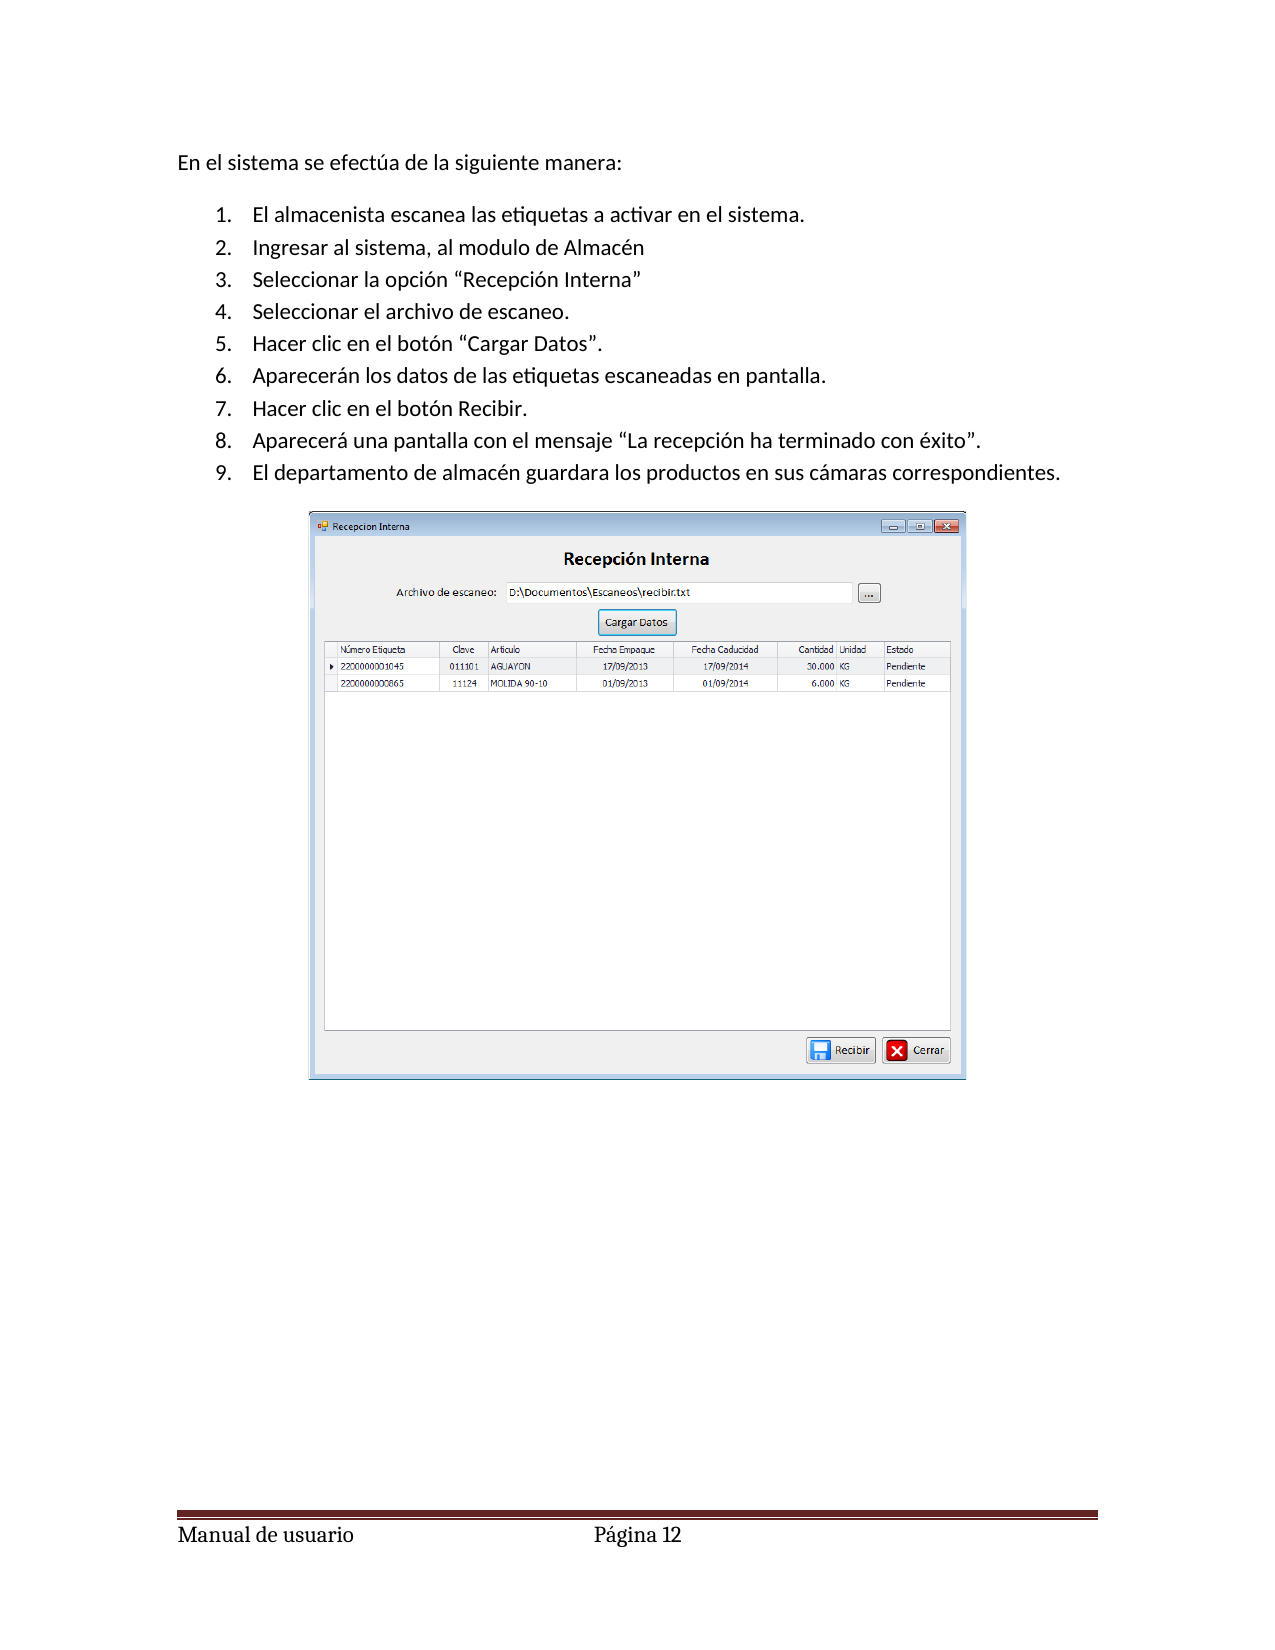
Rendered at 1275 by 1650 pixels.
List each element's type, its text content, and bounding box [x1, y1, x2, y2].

list Hacer clic en el botón “Cargar Datos”. [215, 329, 1098, 357]
list Hacer clic en el botón Recibir. [215, 394, 1098, 422]
list El departamento de almacén guardara los productos en sus cámaras correspondientes. [215, 458, 1098, 486]
list Seleccionar el archivo de escaneo. [215, 297, 1098, 325]
list El almacenista escanea las etiquetas a activar en el sistema. [215, 201, 1098, 229]
text En el sistema se efectúa de la siguiente manera: [177, 148, 1098, 176]
list Aparecerá una pantalla con el mensaje “La recepción ha terminado con éxito”. [215, 426, 1098, 454]
list Ingresar al sistema, al modulo de Almacén [215, 233, 1098, 261]
picture [308, 511, 967, 1080]
list Aparecerán los datos de las etiquetas escaneadas en pantalla. [215, 362, 1098, 389]
list Seleccionar la opción “Recepción Interna” [215, 265, 1098, 293]
